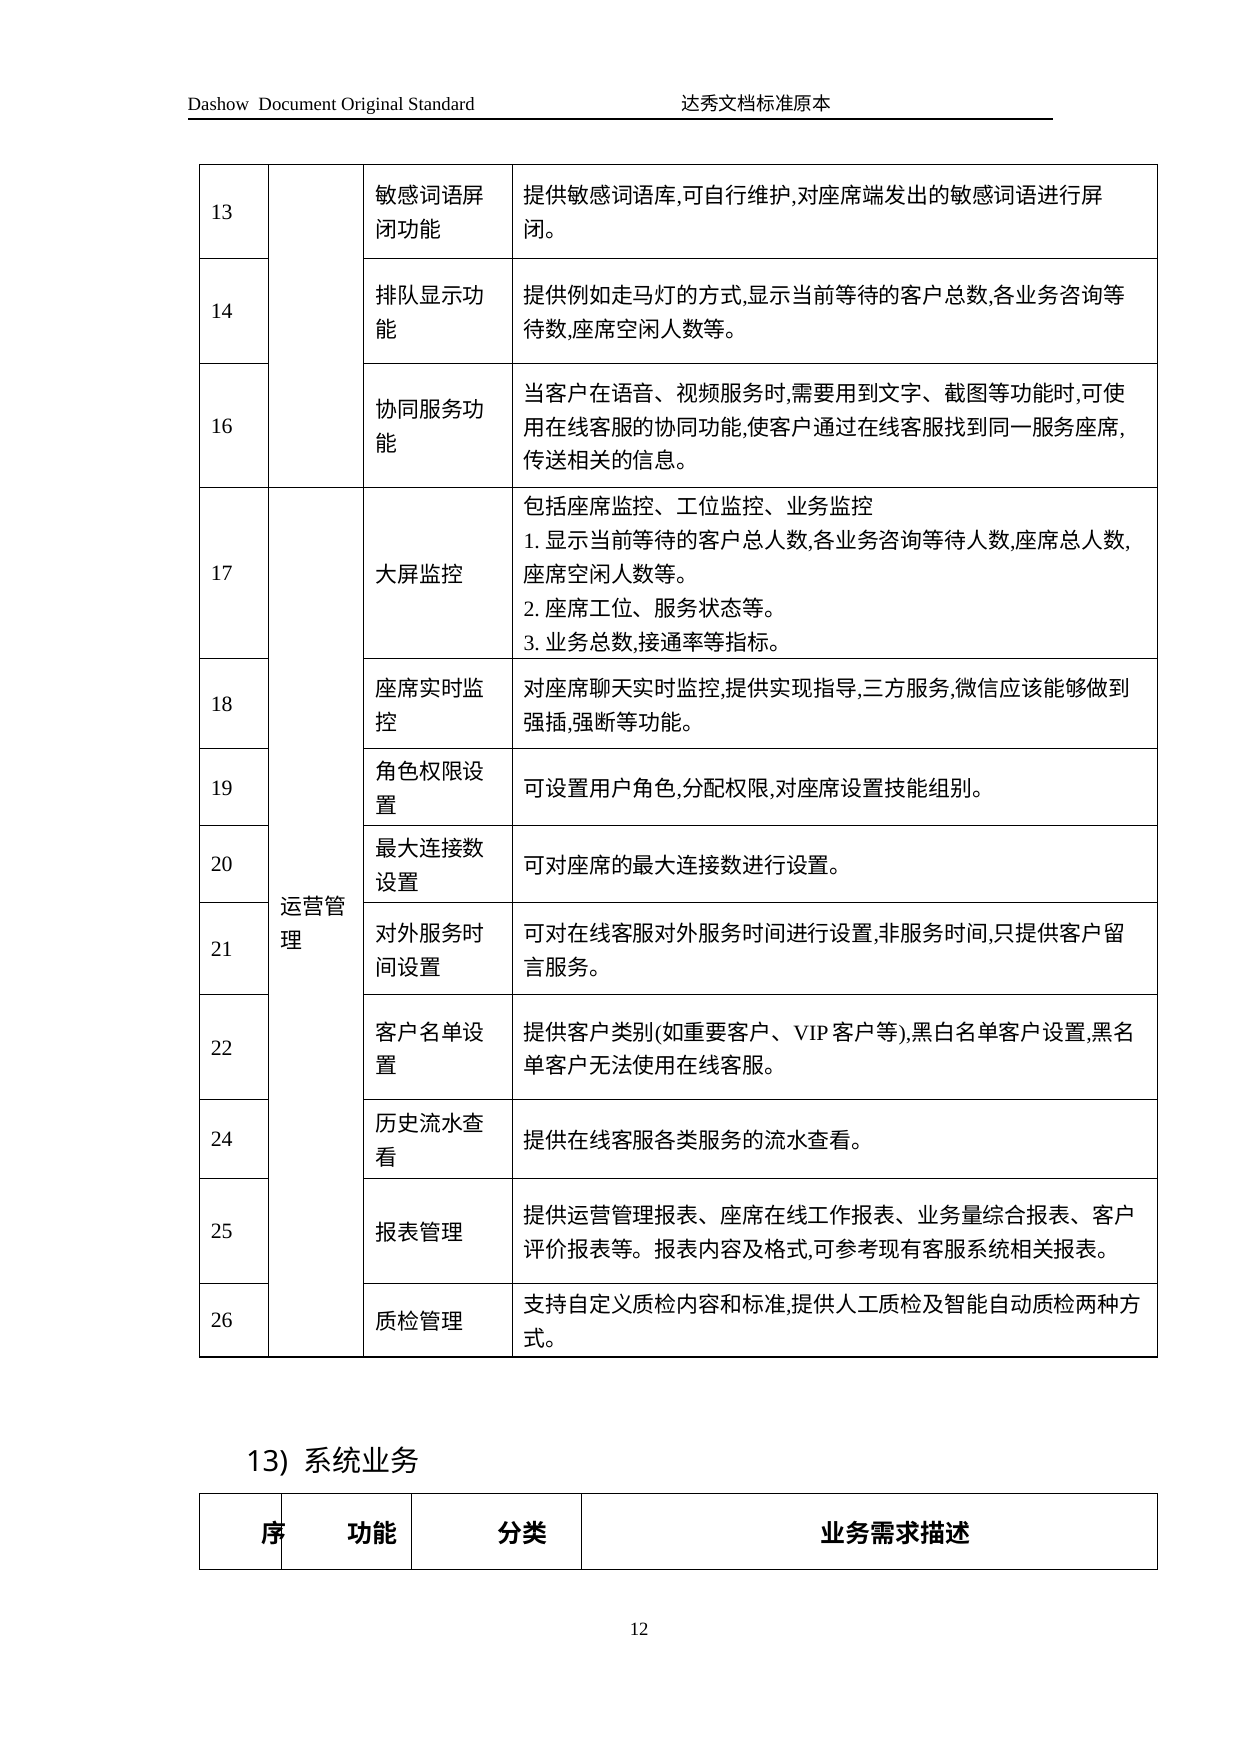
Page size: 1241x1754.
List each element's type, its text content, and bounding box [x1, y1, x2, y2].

table_cell 质检管理 [364, 1284, 512, 1356]
table_cell 20 [200, 826, 268, 902]
table_header 序号 [200, 1494, 281, 1568]
table_cell 最大连接数设置 [364, 826, 512, 902]
table_cell 25 [200, 1179, 268, 1283]
table_cell 对座席聊天实时监控,提供实现指导,三方服务,微信应该能够做到强插,强断等功能。 [513, 659, 1157, 748]
table_cell 提供客户类别(如重要客户、VIP客户等),黑白名单客户设置,黑名单客户无法使用在线客服。 [513, 995, 1157, 1099]
table_cell 可对座席的最大连接数进行设置。 [513, 826, 1157, 902]
table_cell 提供敏感词语库,可自行维护,对座席端发出的敏感词语进行屏闭。 [513, 165, 1157, 258]
table_cell 提供例如走马灯的方式,显示当前等待的客户总数,各业务咨询等待数,座席空闲人数等。 [513, 259, 1157, 363]
table_cell 18 [200, 659, 268, 748]
table_cell 可设置用户角色,分配权限,对座席设置技能组别。 [513, 749, 1157, 825]
table_header 业务需求描述 [582, 1494, 1157, 1568]
table_cell 19 [200, 749, 268, 825]
table_header 功能模块 [282, 1494, 411, 1568]
table_cell 17 [200, 488, 268, 657]
table_cell 13 [200, 165, 268, 258]
table_cell 座席实时监控 [364, 659, 512, 748]
table_cell 26 [200, 1284, 268, 1356]
table_cell 包括座席监控、工位监控、业务监控 1. 显示当前等待的客户总人数,各业务咨询等待人数,座席总人数,座席空闲人数等。 2. 座席工位、服务状态等。 3. 业务总数,接通率等指标。 [513, 488, 1157, 657]
table_cell 客户名单设置 [364, 995, 512, 1099]
table_cell 排队显示功能 [364, 259, 512, 363]
text 13) 系统业务 [187, 1425, 1053, 1493]
table_cell 21 [200, 903, 268, 994]
table_cell 当客户在语音、视频服务时,需要用到文字、截图等功能时,可使用在线客服的协同功能,使客户通过在线客服找到同一服务座席,传送相关的信息。 [513, 364, 1157, 487]
table_cell 14 [200, 259, 268, 363]
table_cell 可对在线客服对外服务时间进行设置,非服务时间,只提供客户留言服务。 [513, 903, 1157, 994]
table_cell 提供运营管理报表、座席在线工作报表、业务量综合报表、客户评价报表等。报表内容及格式,可参考现有客服系统相关报表。 [513, 1179, 1157, 1283]
table_cell 大屏监控 [364, 488, 512, 657]
table_cell 角色权限设置 [364, 749, 512, 825]
table_cell 24 [200, 1100, 268, 1178]
table_cell 16 [200, 364, 268, 487]
table_cell 敏感词语屏闭功能 [364, 165, 512, 258]
table_cell 对外服务时间设置 [364, 903, 512, 994]
table_cell 运营管理 [269, 488, 363, 1356]
table_cell 报表管理 [364, 1179, 512, 1283]
table_cell 历史流水查看 [364, 1100, 512, 1178]
table_cell 支持自定义质检内容和标准,提供人工质检及智能自动质检两种方式。 [513, 1284, 1157, 1356]
table_header 分类 [412, 1494, 581, 1568]
table_cell 协同服务功能 [364, 364, 512, 487]
table_cell 22 [200, 995, 268, 1099]
table_cell 提供在线客服各类服务的流水查看。 [513, 1100, 1157, 1178]
